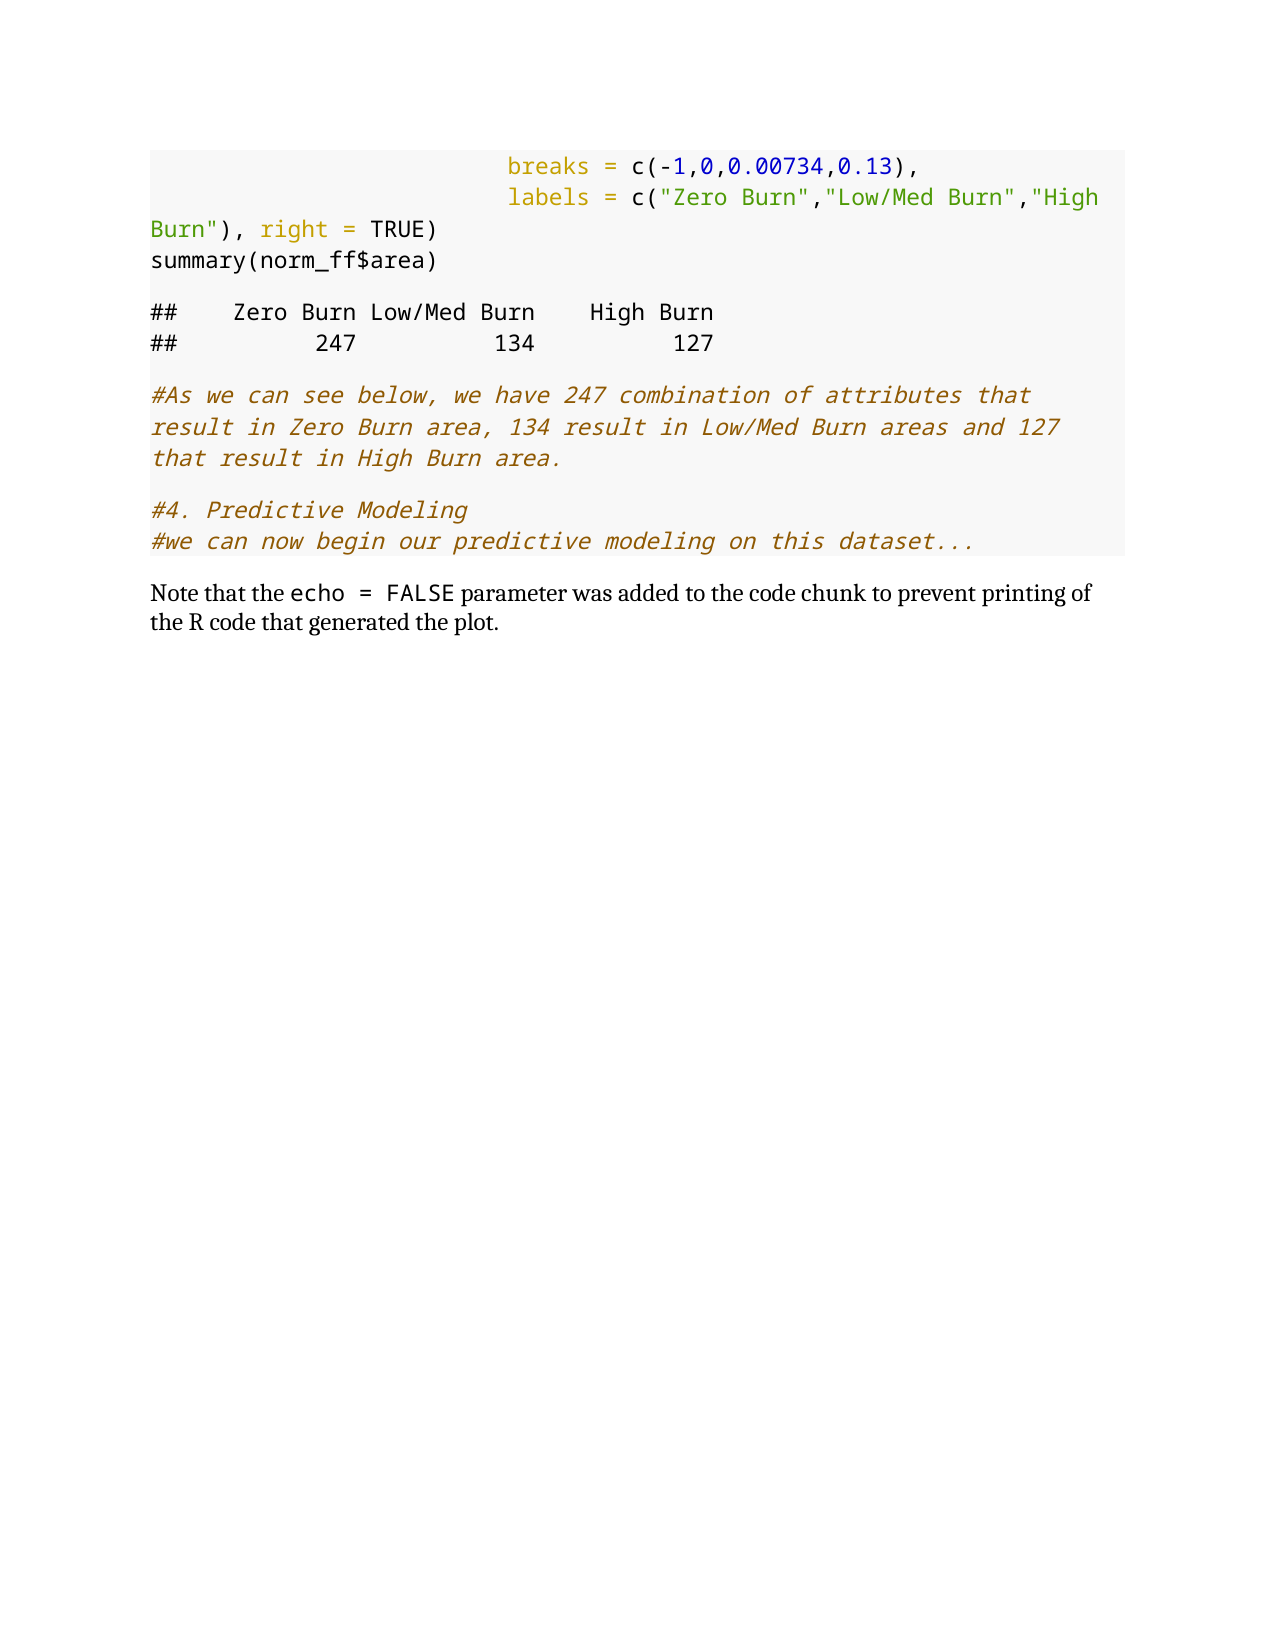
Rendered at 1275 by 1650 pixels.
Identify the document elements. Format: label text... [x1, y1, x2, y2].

text #4. Predictive Modeling #we can now begin our predictive modeling on this dataset... [466, 494, 1125, 556]
text ## Zero Burn Low/Med Burn High Burn ## 247 134 127 [150, 296, 1125, 358]
text Note that the echo = FALSE parameter was added to the code chunk to prevent printing of the R code that generated the plot. [150, 577, 1125, 637]
text #As we can see below, we have 247 combination of attributes that result in Zero Burn area, 134 result in Low/Med Burn areas and 127 that result in High Burn area. [562, 379, 1125, 473]
